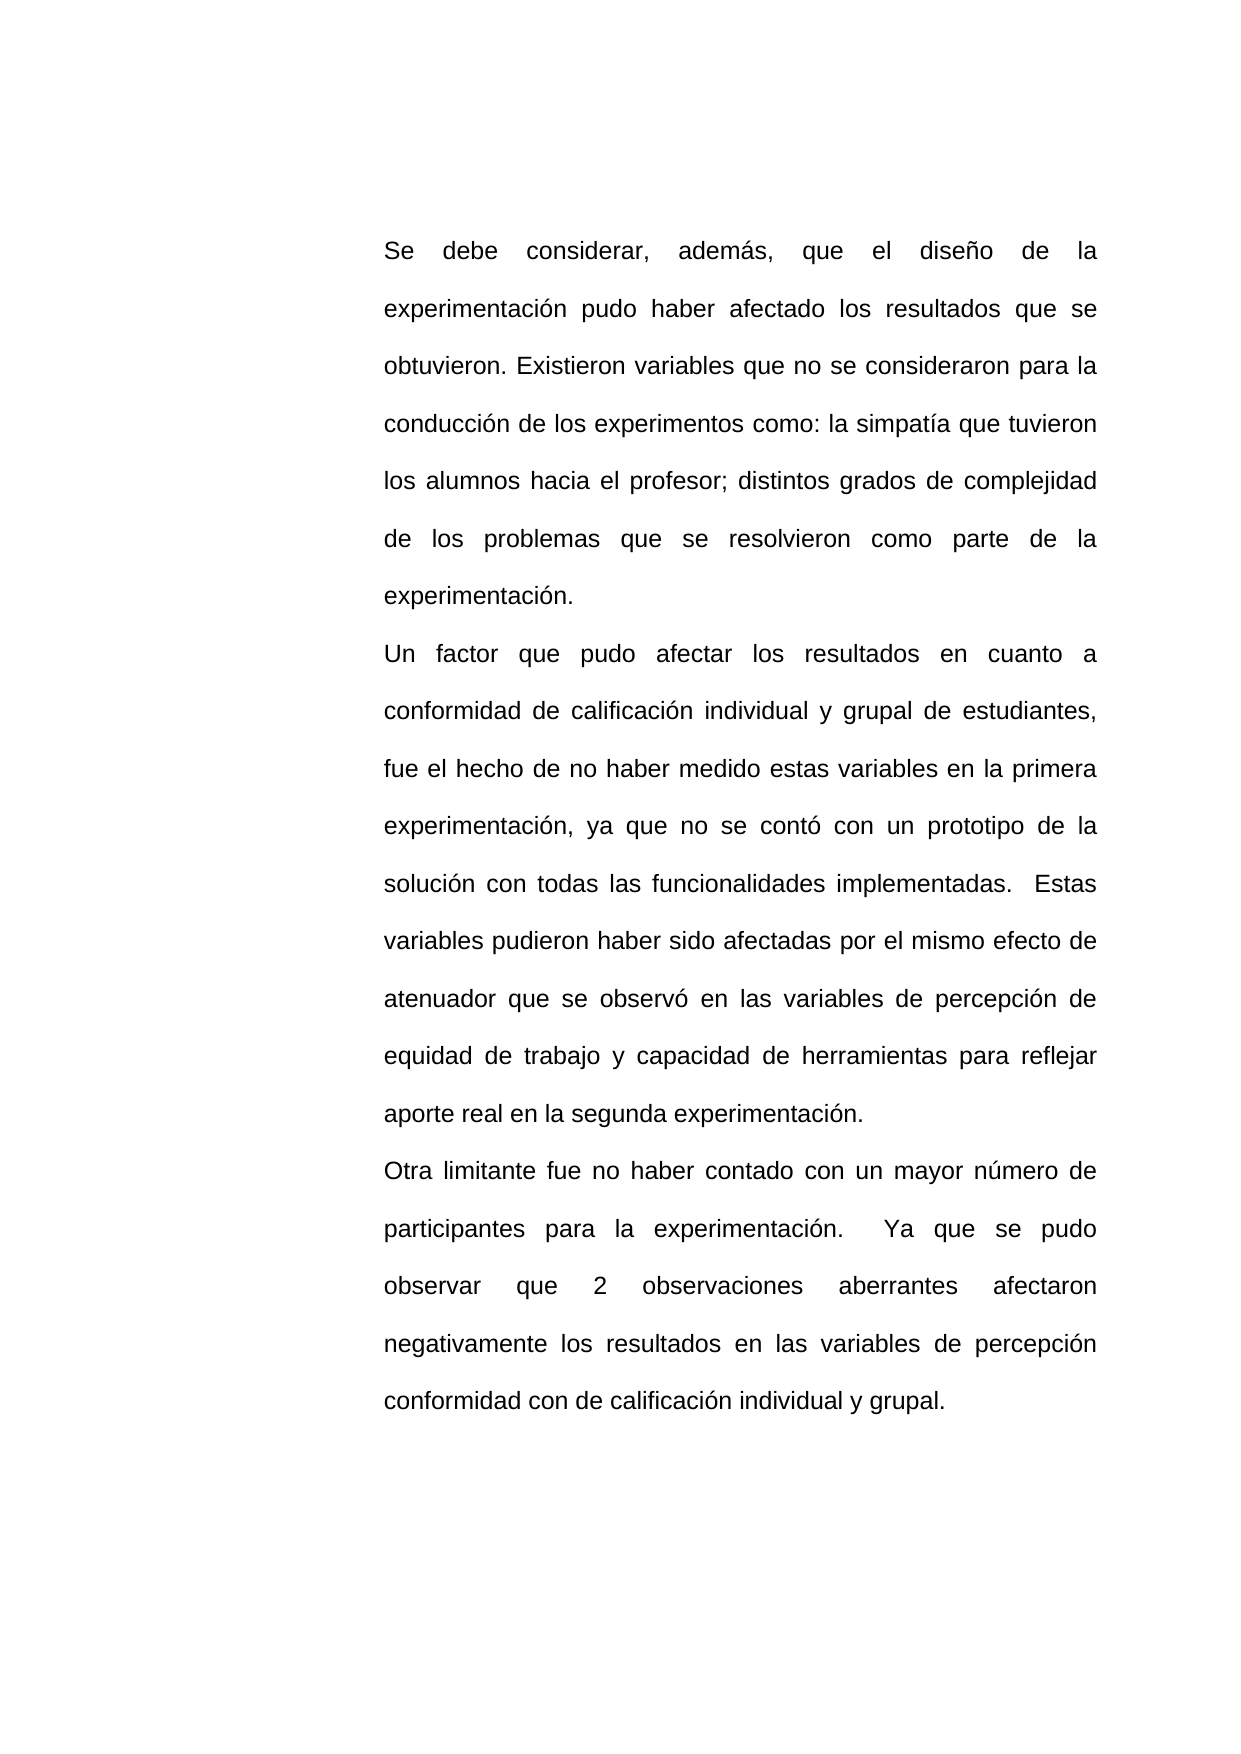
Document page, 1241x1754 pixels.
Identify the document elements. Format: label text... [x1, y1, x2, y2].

text Otra limitante fue no haber contado con un mayor número de participantes para la experimentación. Ya que se pudo observar que 2 observaciones aberrantes afectaron negativamente los resultados en las variables de percepción conformidad con de calificación individual y grupal. [384, 1156, 1098, 1415]
text Un factor que pudo afectar los resultados en cuanto a conformidad de calificación individual y grupal de estudiantes, fue el hecho de no haber medido estas variables en la primera experimentación, ya que no se contó con un prototipo de la solución con todas las funcionalidades implementadas. Estas variables pudieron haber sido afectadas por el mismo efecto de atenuador que se observó en las variables de percepción de equidad de trabajo y capacidad de herramientas para reflejar aporte real en la segunda experimentación. [384, 639, 1098, 1127]
text Se debe considerar, además, que el diseño de la experimentación pudo haber afectado los resultados que se obtuvieron. Existieron variables que no se consideraron para la conducción de los experimentos como: la simpatía que tuvieron los alumnos hacia el profesor; distintos grados de complejidad de los problemas que se resolvieron como parte de la experimentación. [384, 236, 1098, 610]
